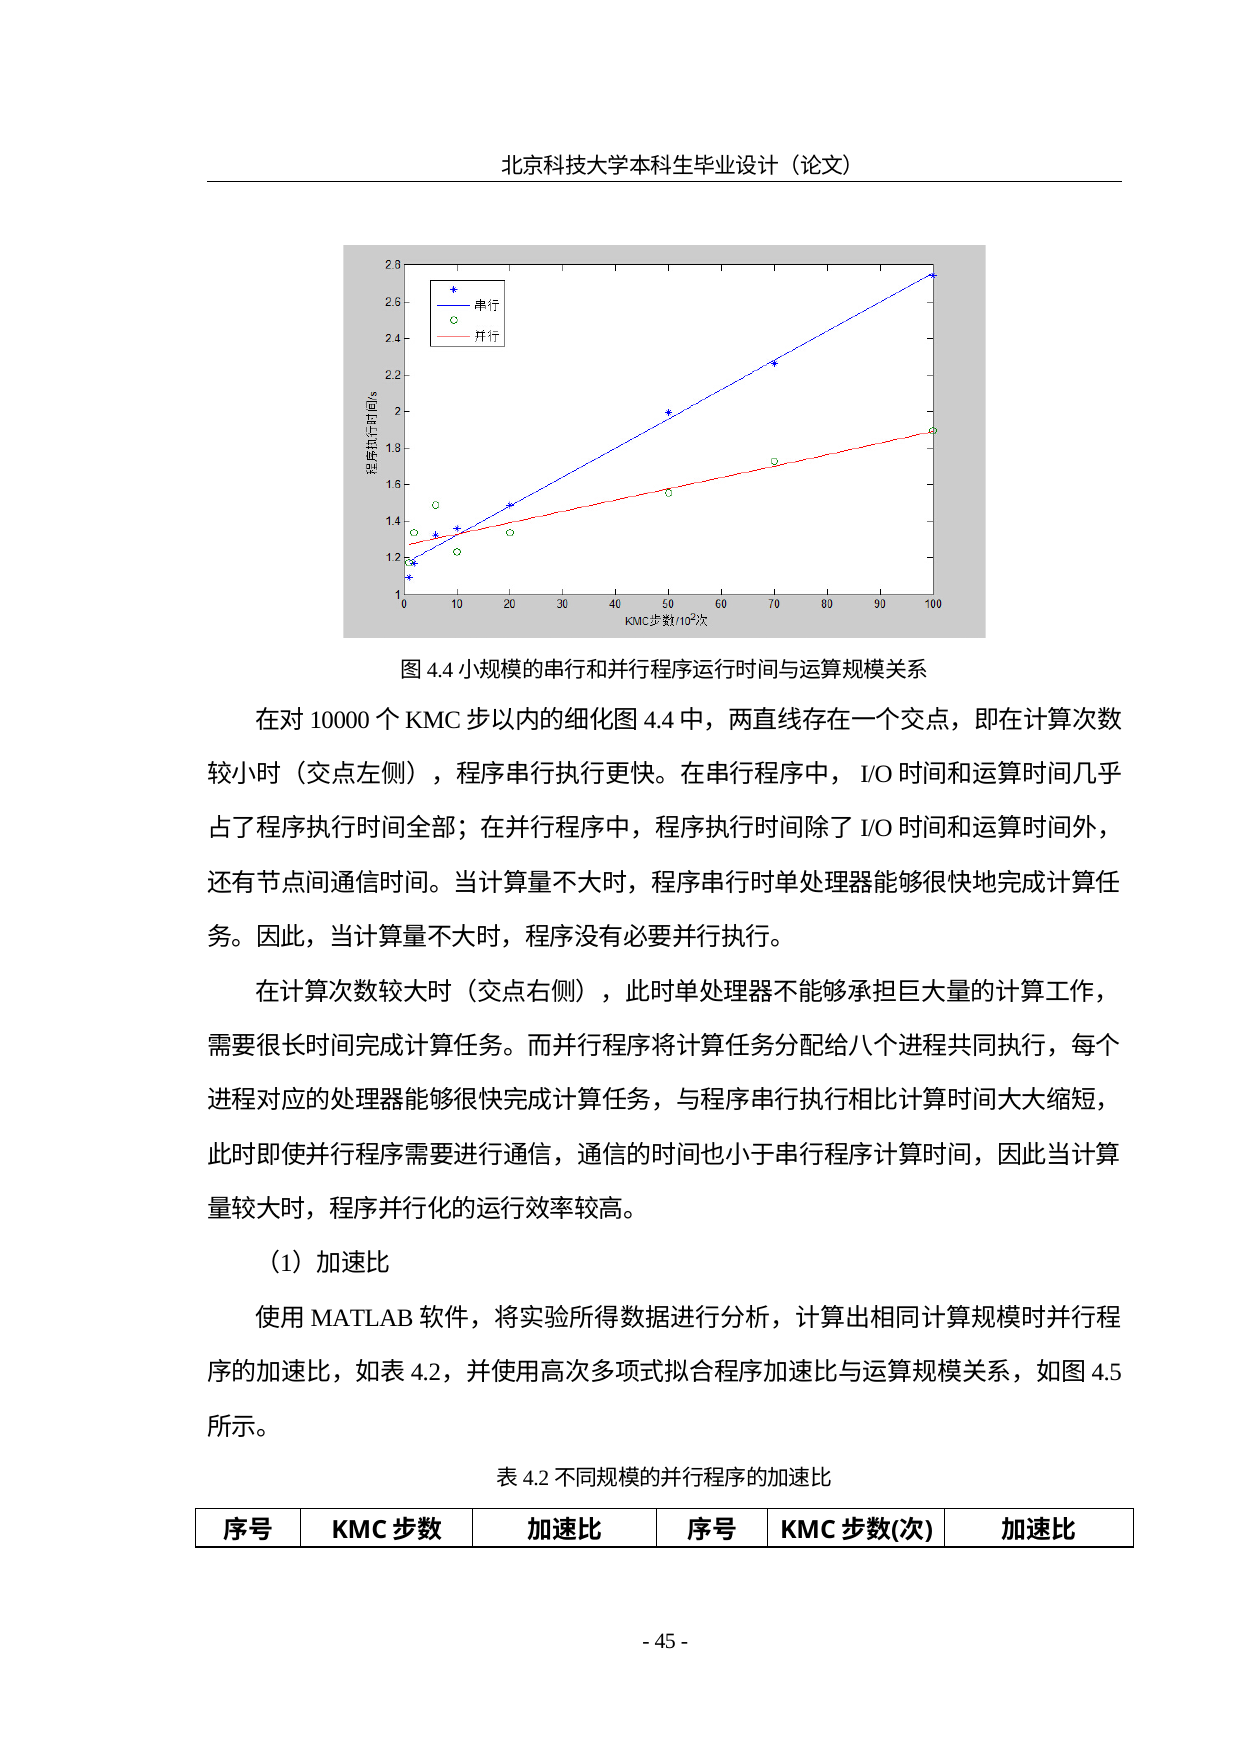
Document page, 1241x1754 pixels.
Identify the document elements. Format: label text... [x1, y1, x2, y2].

text （1）加速比 [207, 1243, 1122, 1279]
text 表4.2 不同规模的并行程序的加速比 [207, 1460, 1122, 1492]
text 在计算次数较大时（交点右侧），此时单处理器不能够承担巨大量的计算工作，需要很长时间完成计算任务。而并行程序将计算任务分配给八个进程共同执行，每个进程对应的处理器能够很快完成计算任务，与程序串行执行相比计算时间大大缩短，此时即使并行程序需要进行通信，通信的时间也小于串行程序计算时间，因此当计算量较大时，程序并行化的运行效率较高。 [207, 971, 1122, 1225]
table_header KMC步数(次) [768, 1509, 944, 1546]
text 图 4.4 小规模的串行和并行程序运行时间与运算规模关系 [207, 652, 1122, 683]
picture [343, 245, 986, 638]
table_header 加速比 [473, 1509, 656, 1546]
table_header 加速比 [945, 1509, 1133, 1546]
text 使用MATLAB软件，将实验所得数据进行分析，计算出相同计算规模时并行程序的加速比，如表4.2，并使用高次多项式拟合程序加速比与运算规模关系，如图4.5所示。 [207, 1297, 1122, 1442]
text 在对10000个KMC步以内的细化图4.4中，两直线存在一个交点，即在计算次数较小时（交点左侧），程序串行执行更快。在串行程序中， I/O时间和运算时间几乎占了程序执行时间全部；在并行程序中，程序执行时间除了I/O时间和运算时间外，还有节点间通信时间。当计算量不大时，程序串行时单处理器能够很快地完成计算任务。因此，当计算量不大时，程序没有必要并行执行。 [207, 699, 1122, 953]
table_header KMC步数(次) [301, 1509, 472, 1546]
table_header 序号 [657, 1509, 767, 1546]
table_header 序号 [196, 1509, 300, 1546]
